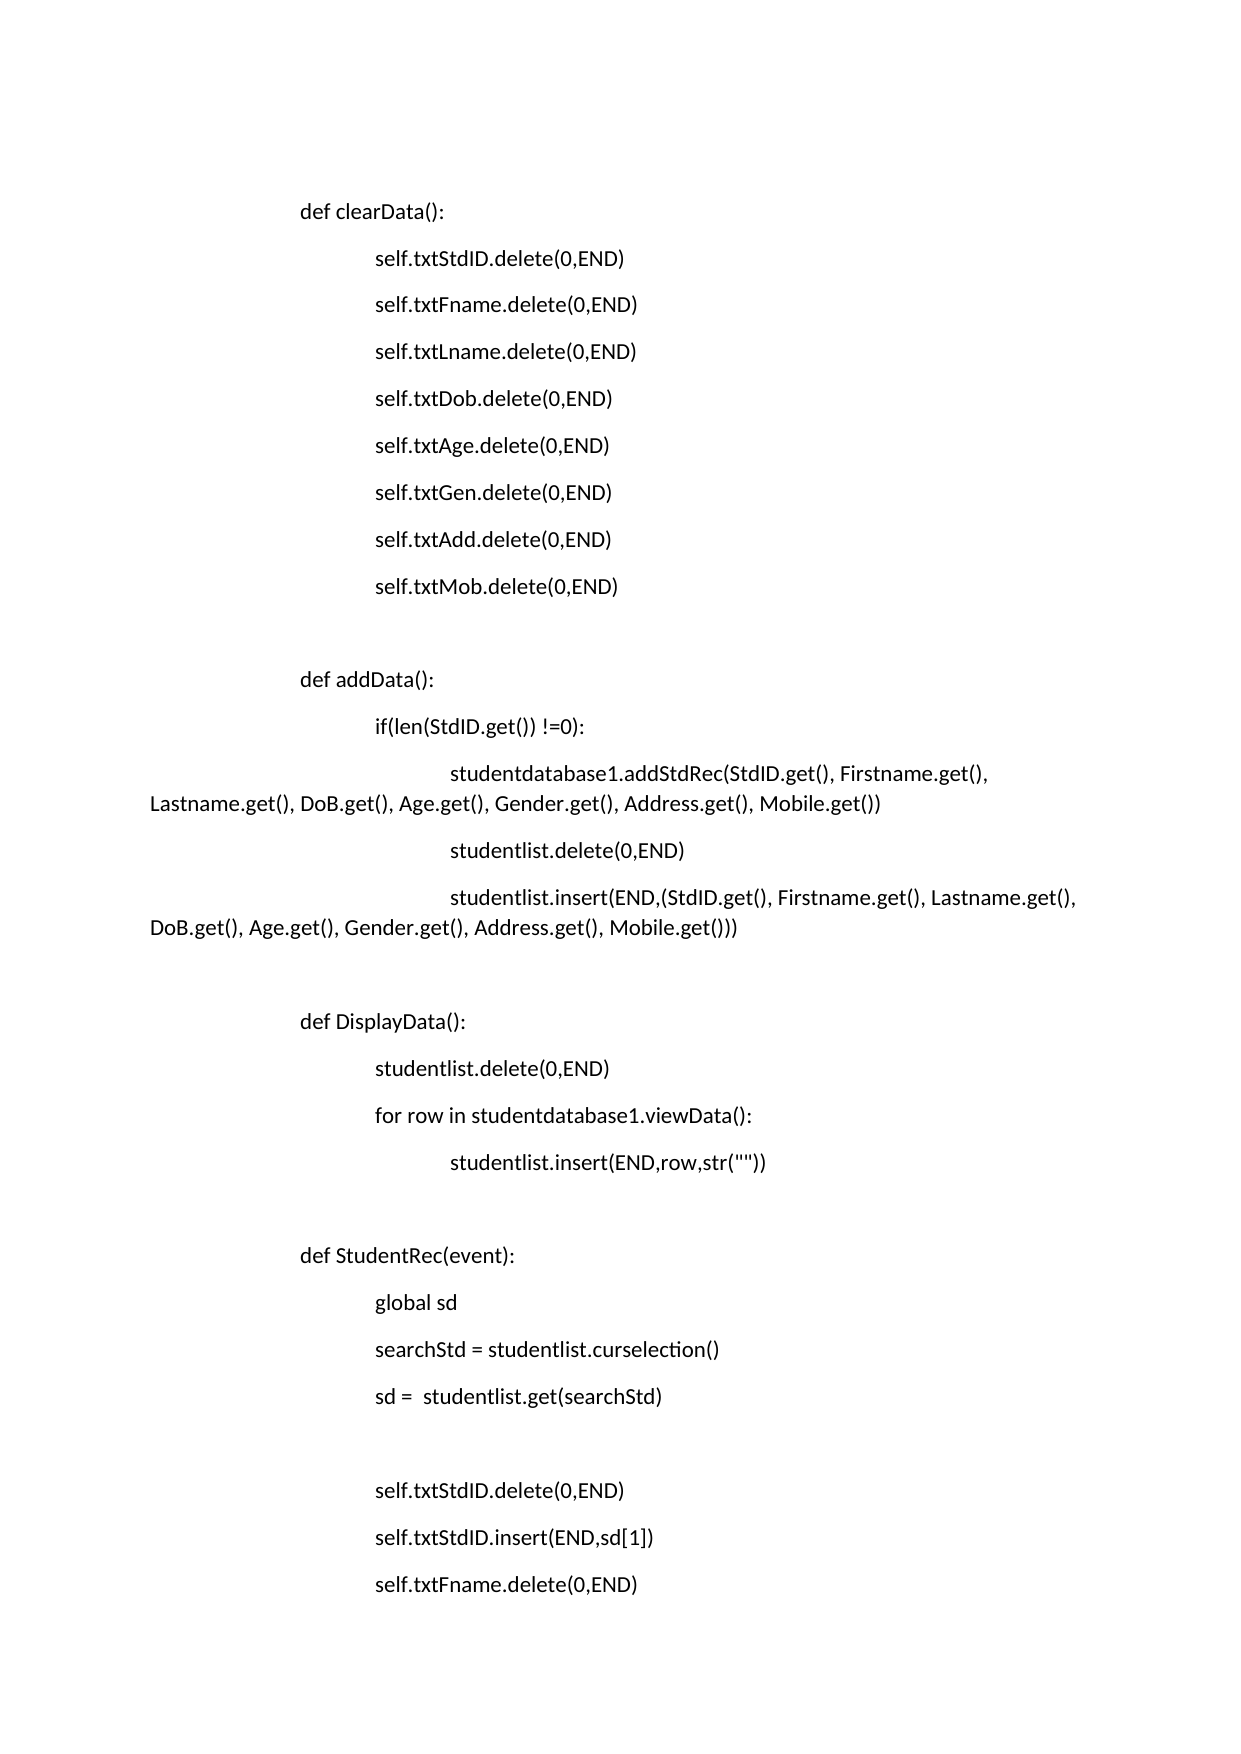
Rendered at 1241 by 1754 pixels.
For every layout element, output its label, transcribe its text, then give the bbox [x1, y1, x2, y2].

text studentlist.insert(END,(StdID.get(), Firstname.get(), Lastname.get(), DoB.get(), Age.get(), Gender.get(), Address.get(), Mobile.get())) [150, 883, 1090, 942]
text self.txtFname.delete(0,END) [150, 291, 1090, 319]
text searchStd = studentlist.curselection() [150, 1335, 1090, 1363]
text def addData(): [150, 666, 1090, 694]
text sd = studentlist.get(searchStd) [150, 1382, 1090, 1410]
text self.txtStdID.insert(END,sd[1]) [150, 1523, 1090, 1551]
text if(len(StdID.get()) !=0): [150, 712, 1090, 741]
text self.txtDob.delete(0,END) [150, 384, 1090, 412]
text def StudentRec(event): [150, 1242, 1090, 1270]
text self.txtFname.delete(0,END) [150, 1570, 1090, 1598]
text self.txtStdID.delete(0,END) [150, 244, 1090, 272]
text self.txtAdd.delete(0,END) [150, 525, 1090, 553]
text self.txtStdID.delete(0,END) [150, 1476, 1090, 1504]
text def DisplayData(): [150, 1007, 1090, 1035]
text self.txtLname.delete(0,END) [150, 337, 1090, 366]
text self.txtAge.delete(0,END) [150, 431, 1090, 459]
text self.txtGen.delete(0,END) [150, 478, 1090, 506]
text studentlist.delete(0,END) [150, 1054, 1090, 1082]
text studentlist.delete(0,END) [150, 836, 1090, 864]
text studentdatabase1.addStdRec(StdID.get(), Firstname.get(), Lastname.get(), DoB.get(), Age.get(), Gender.get(), Address.get(), Mobile.get()) [150, 759, 1090, 818]
text studentlist.insert(END,row,str("")) [150, 1148, 1090, 1176]
text for row in studentdatabase1.viewData(): [150, 1101, 1090, 1129]
text global sd [150, 1288, 1090, 1317]
text def clearData(): [150, 197, 1090, 225]
text self.txtMob.delete(0,END) [150, 572, 1090, 600]
